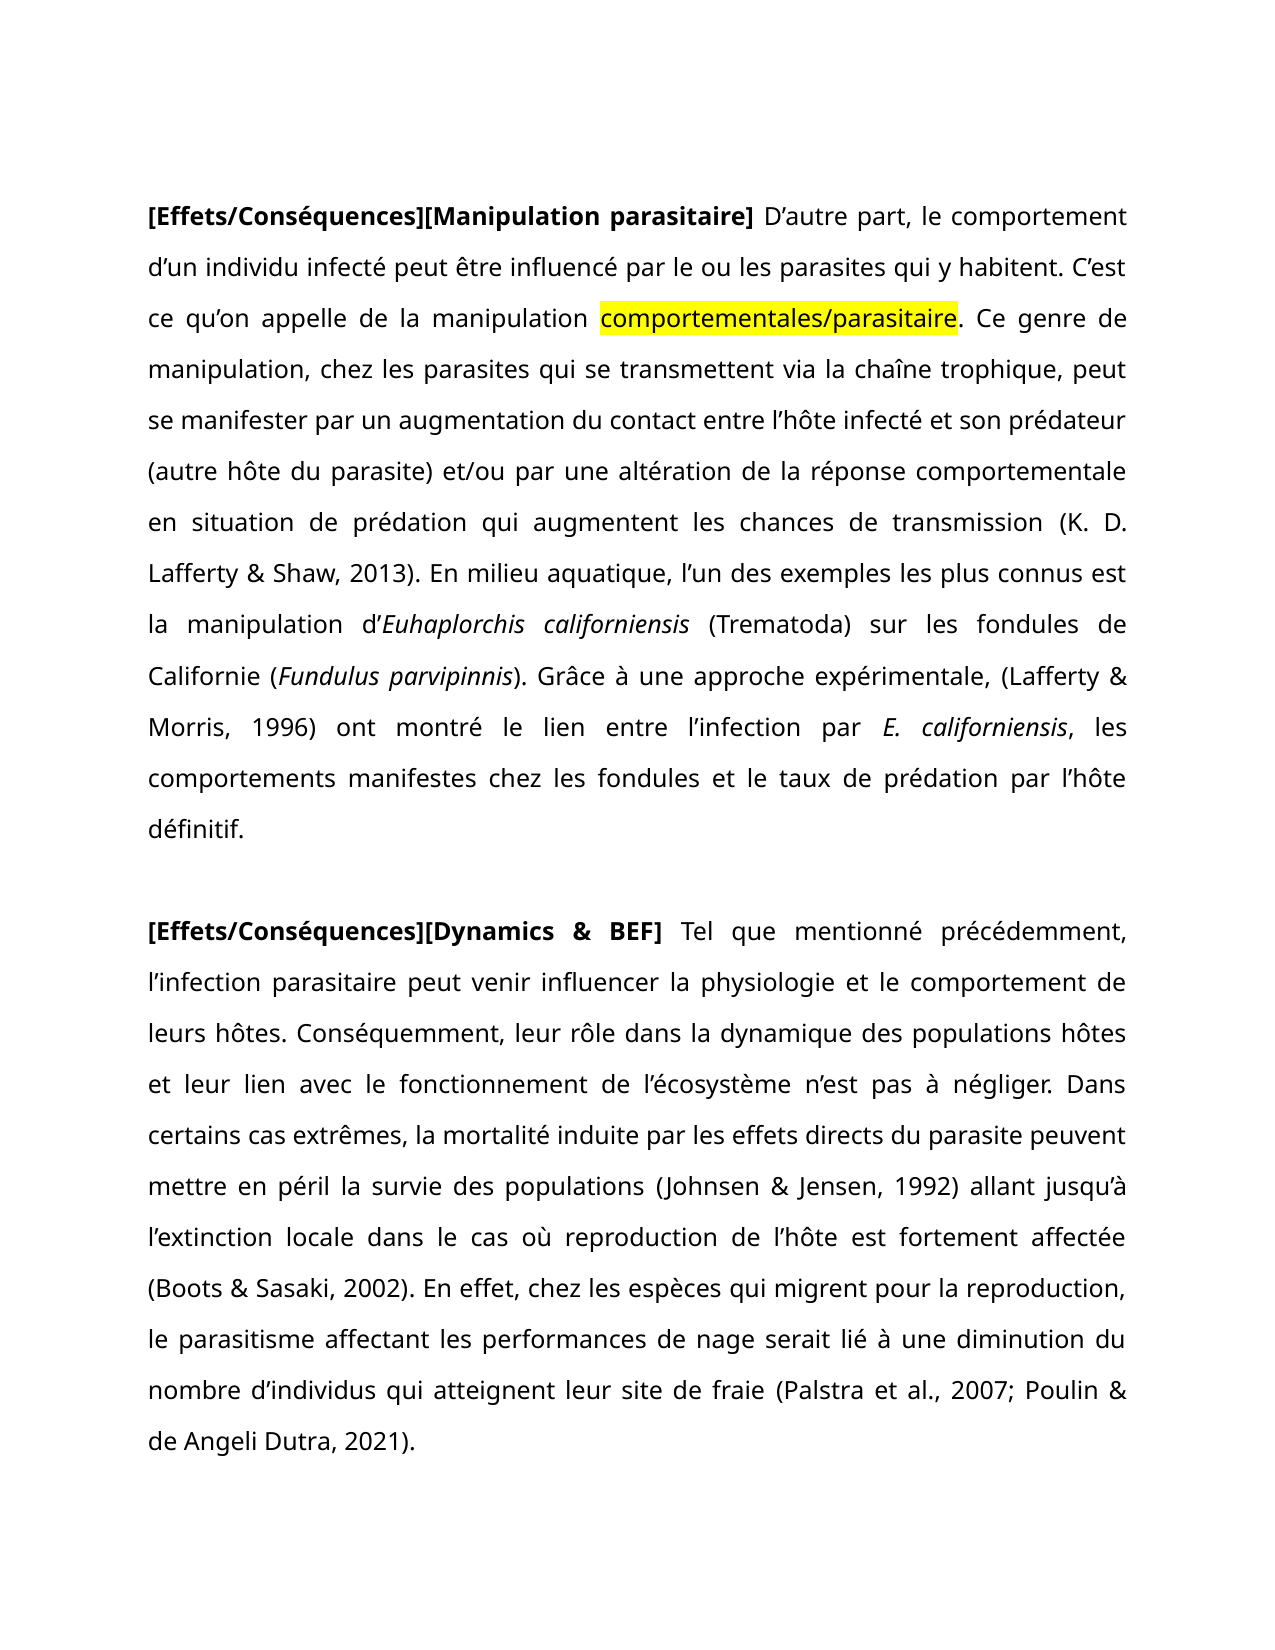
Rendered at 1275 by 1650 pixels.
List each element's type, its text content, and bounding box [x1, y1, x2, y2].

text [Effets/Conséquences][Dynamics & BEF] Tel que mentionné précédemment, l’infection parasitaire peut venir influencer la physiologie et le comportement de leurs hôtes. Conséquemment, leur rôle dans la dynamique des populations hôtes et leur lien avec le fonctionnement de l’écosystème n’est pas à négliger. Dans certains cas extrêmes, la mortalité induite par les effets directs du parasite peuvent mettre en péril la survie des populations (Johnsen & Jensen, 1992) allant jusqu’à l’extinction locale dans le cas où reproduction de l’hôte est fortement affectée (Boots & Sasaki, 2002). En effet, chez les espèces qui migrent pour la reproduction, le parasitisme affectant les performances de nage serait lié à une diminution du nombre d’individus qui atteignent leur site de fraie (Palstra et al., 2007; Poulin & de Angeli Dutra, 2021). [148, 913, 1127, 1458]
text [Effets/Conséquences][Manipulation parasitaire] D’autre part, le comportement d’un individu infecté peut être influencé par le ou les parasites qui y habitent. C’est ce qu’on appelle de la manipulation comportementales/parasitaire. Ce genre de manipulation, chez les parasites qui se transmettent via la chaîne trophique, peut se manifester par un augmentation du contact entre l’hôte infecté et son prédateur (autre hôte du parasite) et/ou par une altération de la réponse comportementale en situation de prédation qui augmentent les chances de transmission (K. D. Lafferty & Shaw, 2013). En milieu aquatique, l’un des exemples les plus connus est la manipulation d’Euhaplorchis californiensis (Trematoda) sur les fondules de Californie (Fundulus parvipinnis). Grâce à une approche expérimentale, (Lafferty & Morris, 1996) ont montré le lien entre l’infection par E. californiensis, les comportements manifestes chez les fondules et le taux de prédation par l’hôte définitif. [148, 199, 1127, 845]
